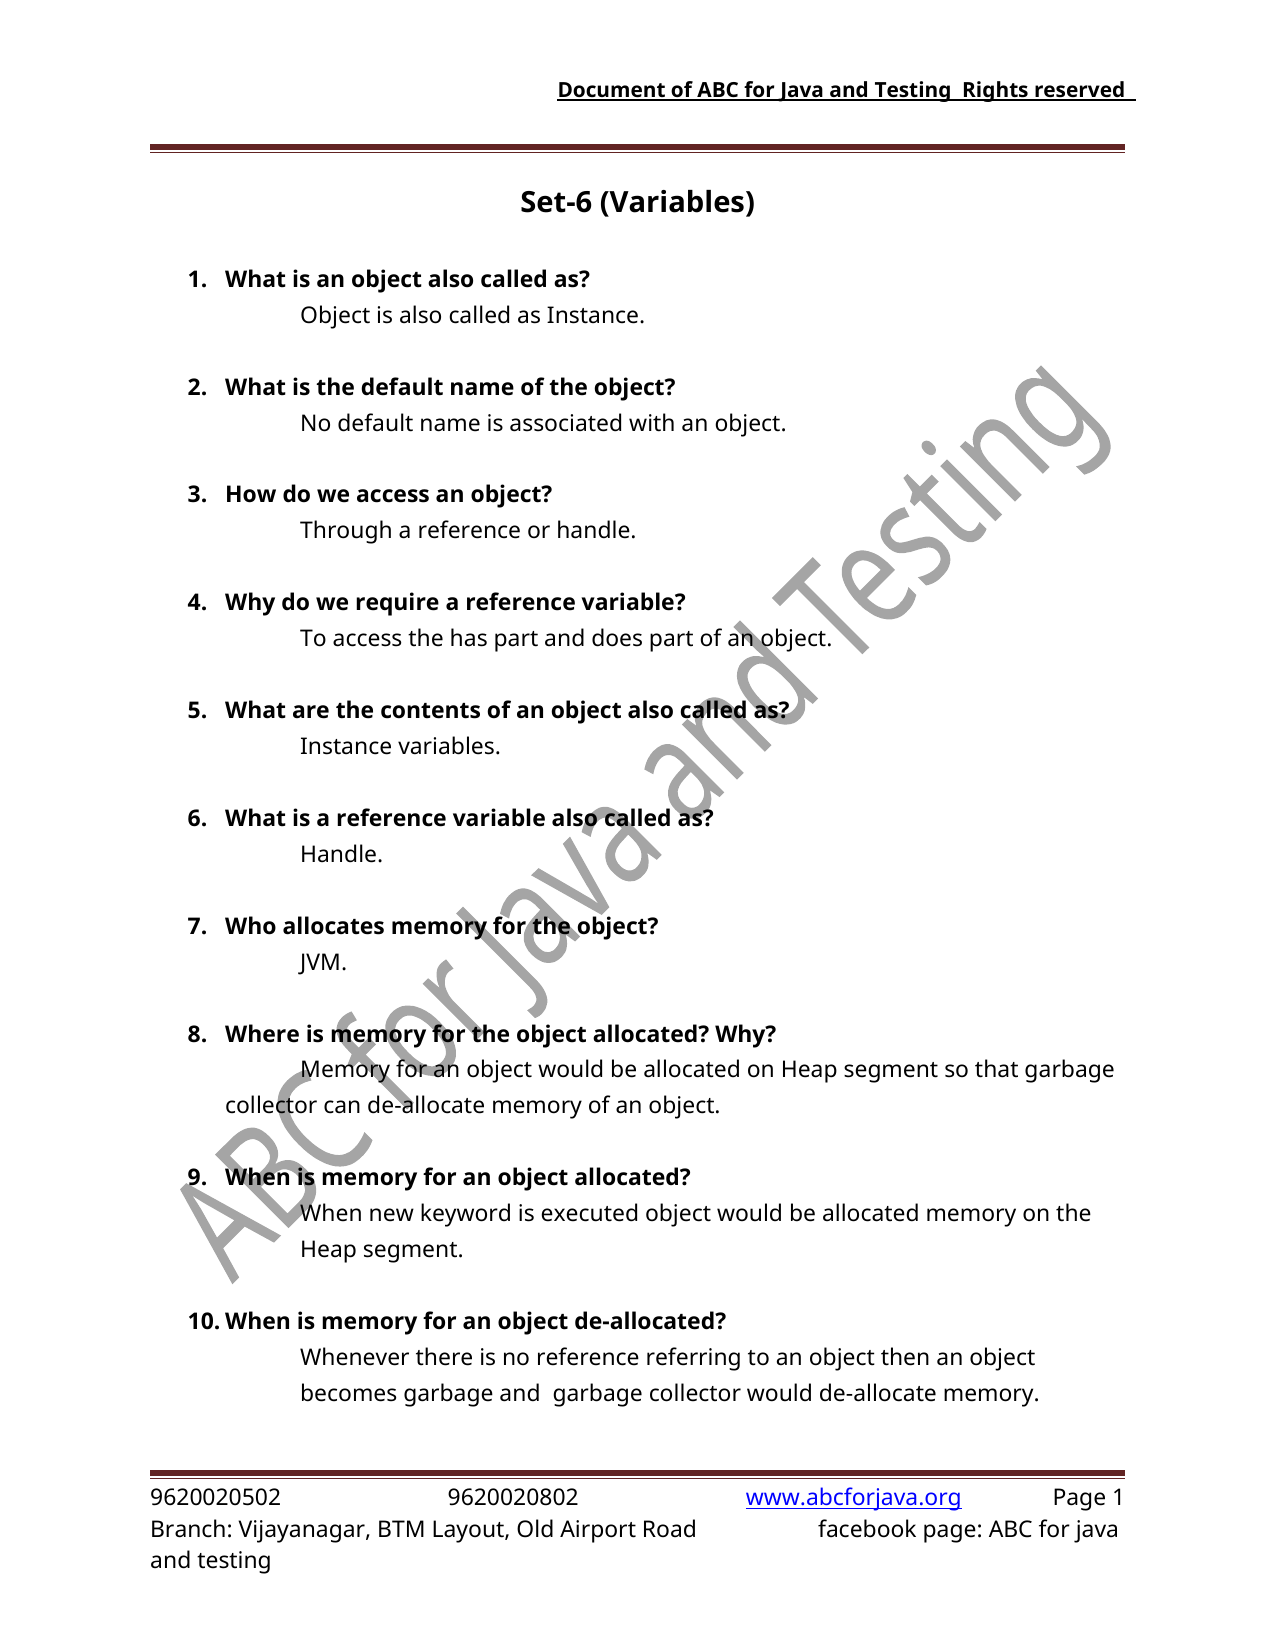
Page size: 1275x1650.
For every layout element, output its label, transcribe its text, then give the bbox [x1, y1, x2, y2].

list Handle. [225, 838, 1125, 869]
list What is a reference variable also called as? [187, 802, 1125, 833]
list Whenever there is no reference referring to an object then an object becomes garbage and garbage collector would de-allocate memory. [300, 1341, 1125, 1408]
list How do we access an object? [187, 478, 1125, 510]
list What are the contents of an object also called as? [187, 694, 1125, 725]
list When new keyword is executed object would be allocated memory on the Heap segment. [300, 1197, 1125, 1264]
list Object is also called as Instance. [225, 299, 1125, 330]
list JVM. [225, 946, 1125, 977]
list What is an object also called as? [187, 263, 1125, 294]
list To access the has part and does part of an object. [225, 622, 1125, 653]
list When is memory for an object allocated? [187, 1161, 1125, 1192]
list No default name is associated with an object. [225, 407, 1125, 438]
list When is memory for an object de-allocated? [187, 1305, 1125, 1336]
list Why do we require a reference variable? [187, 586, 1125, 617]
text Set-6 (Variables) [150, 181, 1125, 221]
list Instance variables. [225, 730, 1125, 761]
list Where is memory for the object allocated? Why? [187, 1017, 1125, 1049]
list Memory for an object would be allocated on Heap segment so that garbage collector can de-allocate memory of an object. [225, 1053, 1125, 1121]
list Through a reference or handle. [225, 514, 1125, 546]
list Who allocates memory for the object? [187, 910, 1125, 941]
list What is the default name of the object? [187, 371, 1125, 402]
